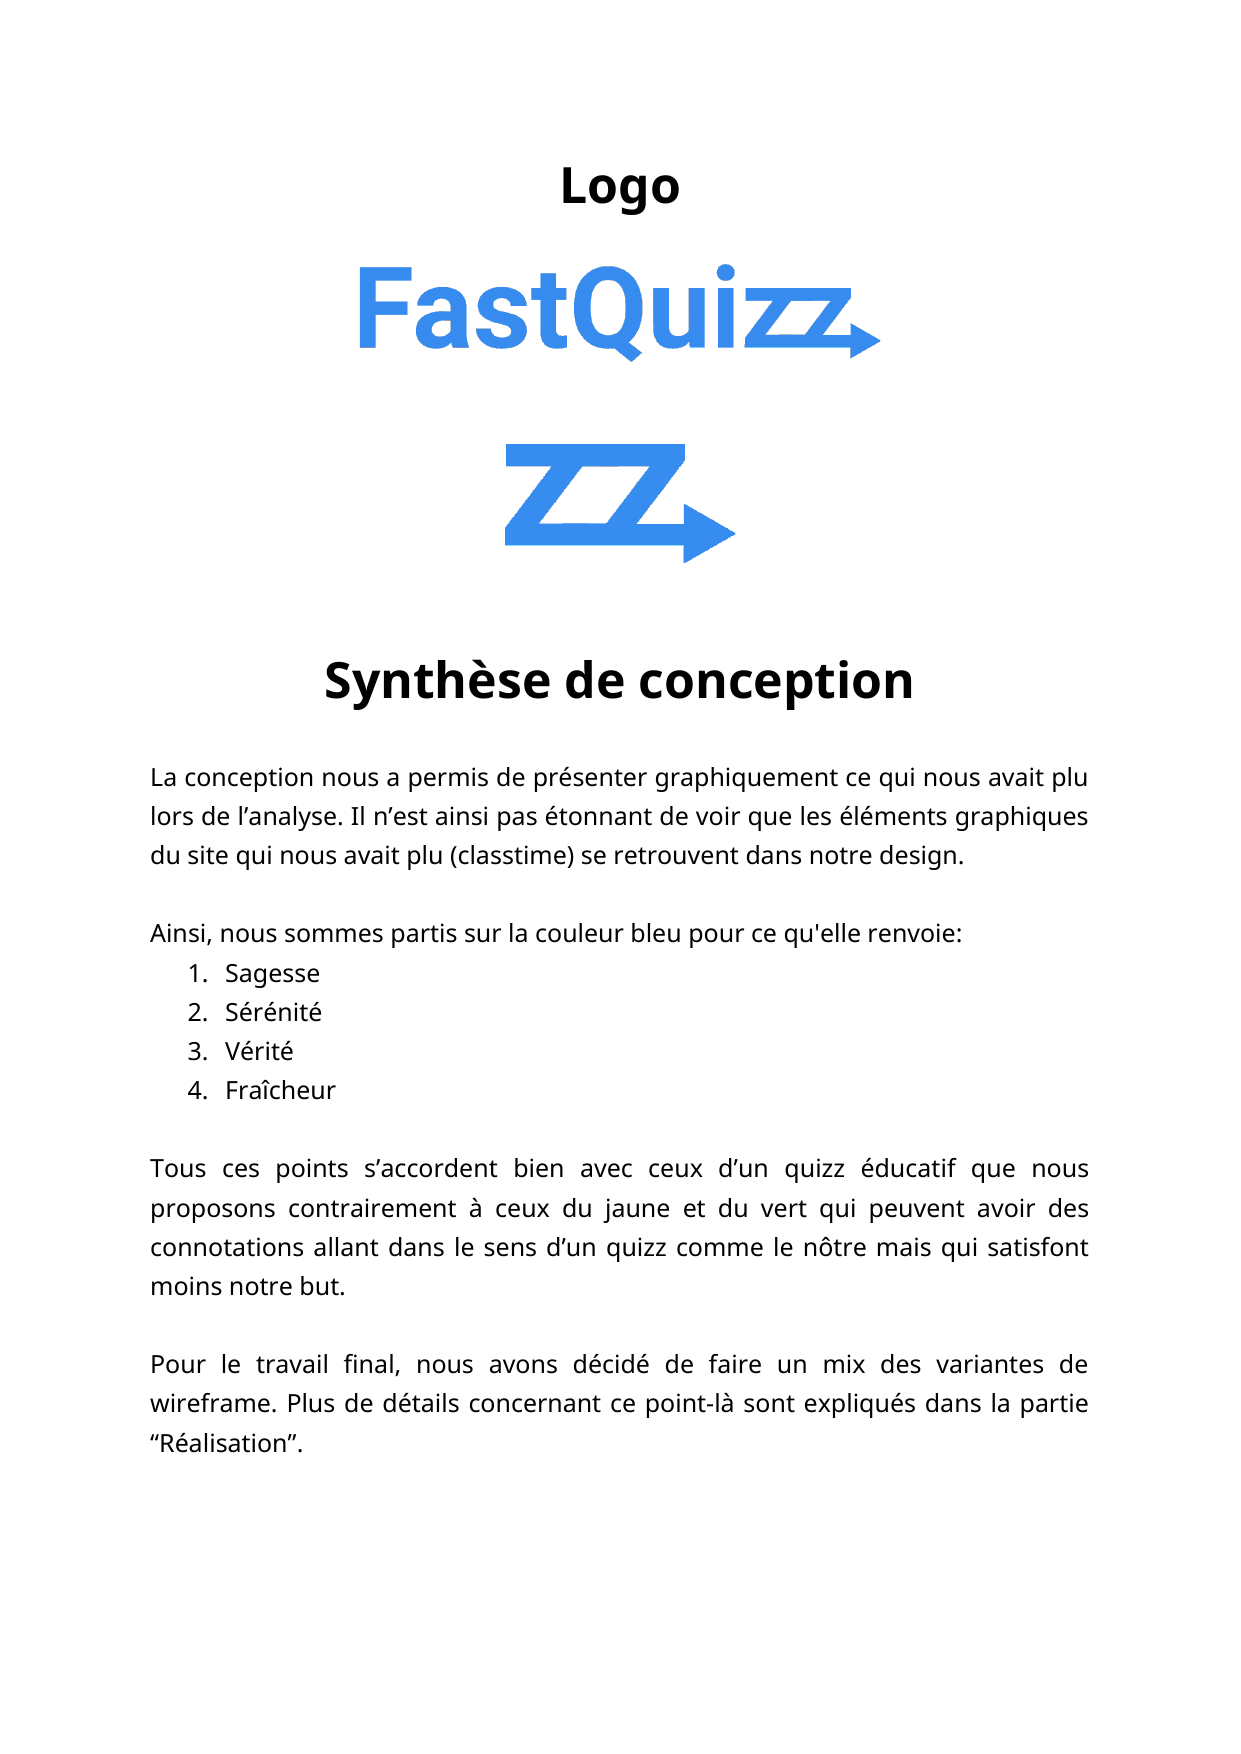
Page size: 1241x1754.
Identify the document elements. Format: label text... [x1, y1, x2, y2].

picture [505, 444, 736, 563]
text Synthèse de conception [150, 645, 1090, 713]
list Fraîcheur [187, 1073, 1090, 1107]
text Tous ces points s’accordent bien avec ceux d’un quizz éducatif que nous proposons contrairement à ceux du jaune et du vert qui peuvent avoir des connotations allant dans le sens d’un quizz comme le nôtre mais qui satisfont moins notre but. [150, 1151, 1090, 1303]
list Sérénité [187, 994, 1090, 1028]
list Sagesse [187, 955, 1090, 989]
list Vérité [187, 1034, 1090, 1068]
text Pour le travail final, nous avons décidé de faire un mix des variantes de wireframe. Plus de détails concernant ce point-là sont expliqués dans la partie “Réalisation”. [150, 1347, 1090, 1459]
picture [359, 264, 881, 362]
text Logo [150, 150, 1090, 218]
text La conception nous a permis de présenter graphiquement ce qui nous avait plu lors de l’analyse. Il n’est ainsi pas étonnant de voir que les éléments graphiques du site qui nous avait plu (classtime) se retrouvent dans notre design. [150, 759, 1090, 872]
text Ainsi, nous sommes partis sur la couleur bleu pour ce qu'elle renvoie: [150, 916, 1090, 950]
